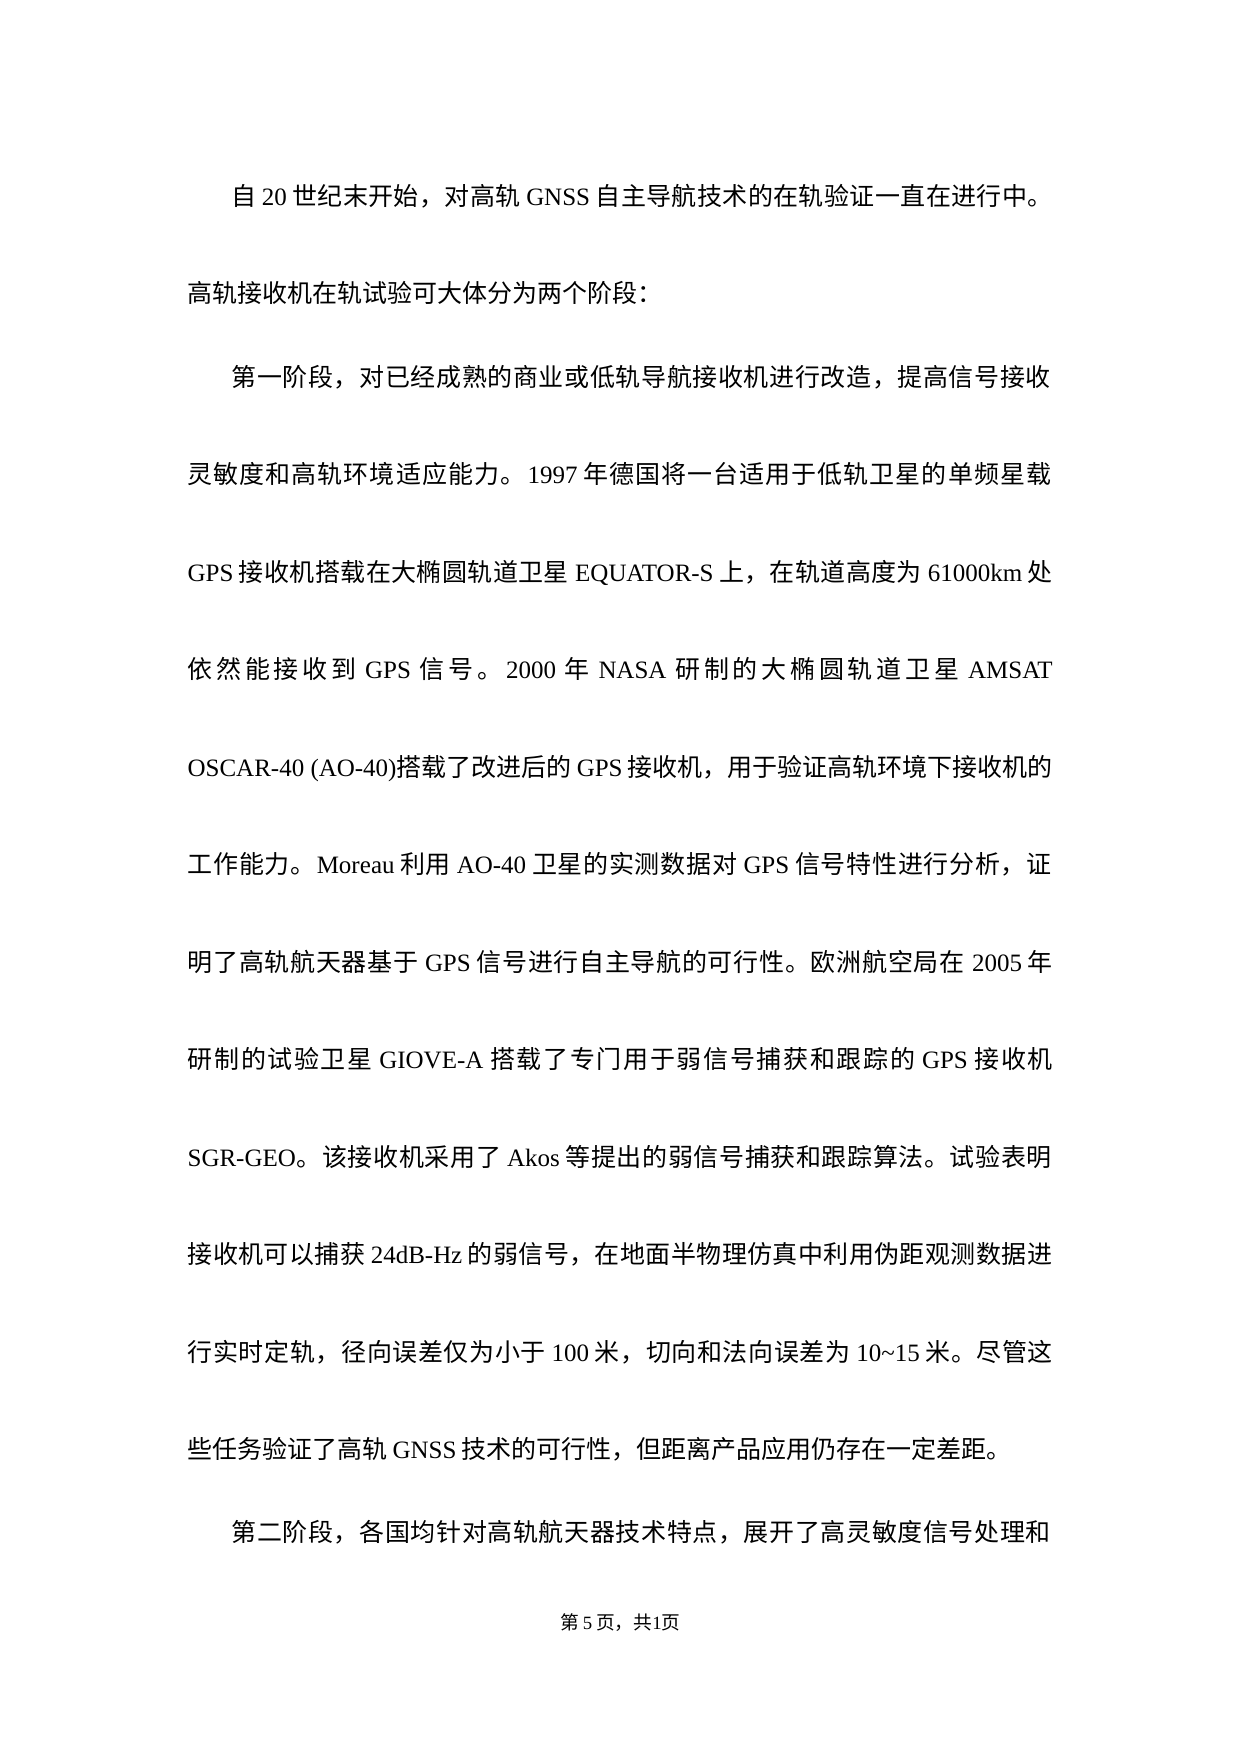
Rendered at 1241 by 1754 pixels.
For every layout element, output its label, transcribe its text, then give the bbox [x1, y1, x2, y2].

list 自20世纪末开始，对高轨GNSS自主导航技术的在轨验证一直在进行中。高轨接收机在轨试验可大体分为两个阶段： [187, 162, 1053, 324]
list 第一阶段，对已经成熟的商业或低轨导航接收机进行改造，提高信号接收灵敏度和高轨环境适应能力。1997年德国将一台适用于低轨卫星的单频星载GPS接收机搭载在大椭圆轨道卫星EQUATOR-S上，在轨道高度为61000km处依然能接收到GPS信号。2000年NASA研制的大椭圆轨道卫星AMSAT OSCAR-40 (AO-40)搭载了改进后的GPS接收机，用于验证高轨环境下接收机的工作能力。Moreau利用AO-40卫星的实测数据对GPS信号特性进行分析，证明了高轨航天器基于GPS信号进行自主导航的可行性。欧洲航空局在2005年研制的试验卫星GIOVE-A搭载了专门用于弱信号捕获和跟踪的GPS接收机SGR-GEO。该接收机采用了Akos等提出的弱信号捕获和跟踪算法。试验表明接收机可以捕获24dB-Hz的弱信号，在地面半物理仿真中利用伪距观测数据进行实时定轨，径向误差仅为小于100米，切向和法向误差为10~15米。尽管这些任务验证了高轨GNSS技术的可行性，但距离产品应用仍存在一定差距。 [187, 343, 1053, 1480]
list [187, 1498, 1053, 1563]
